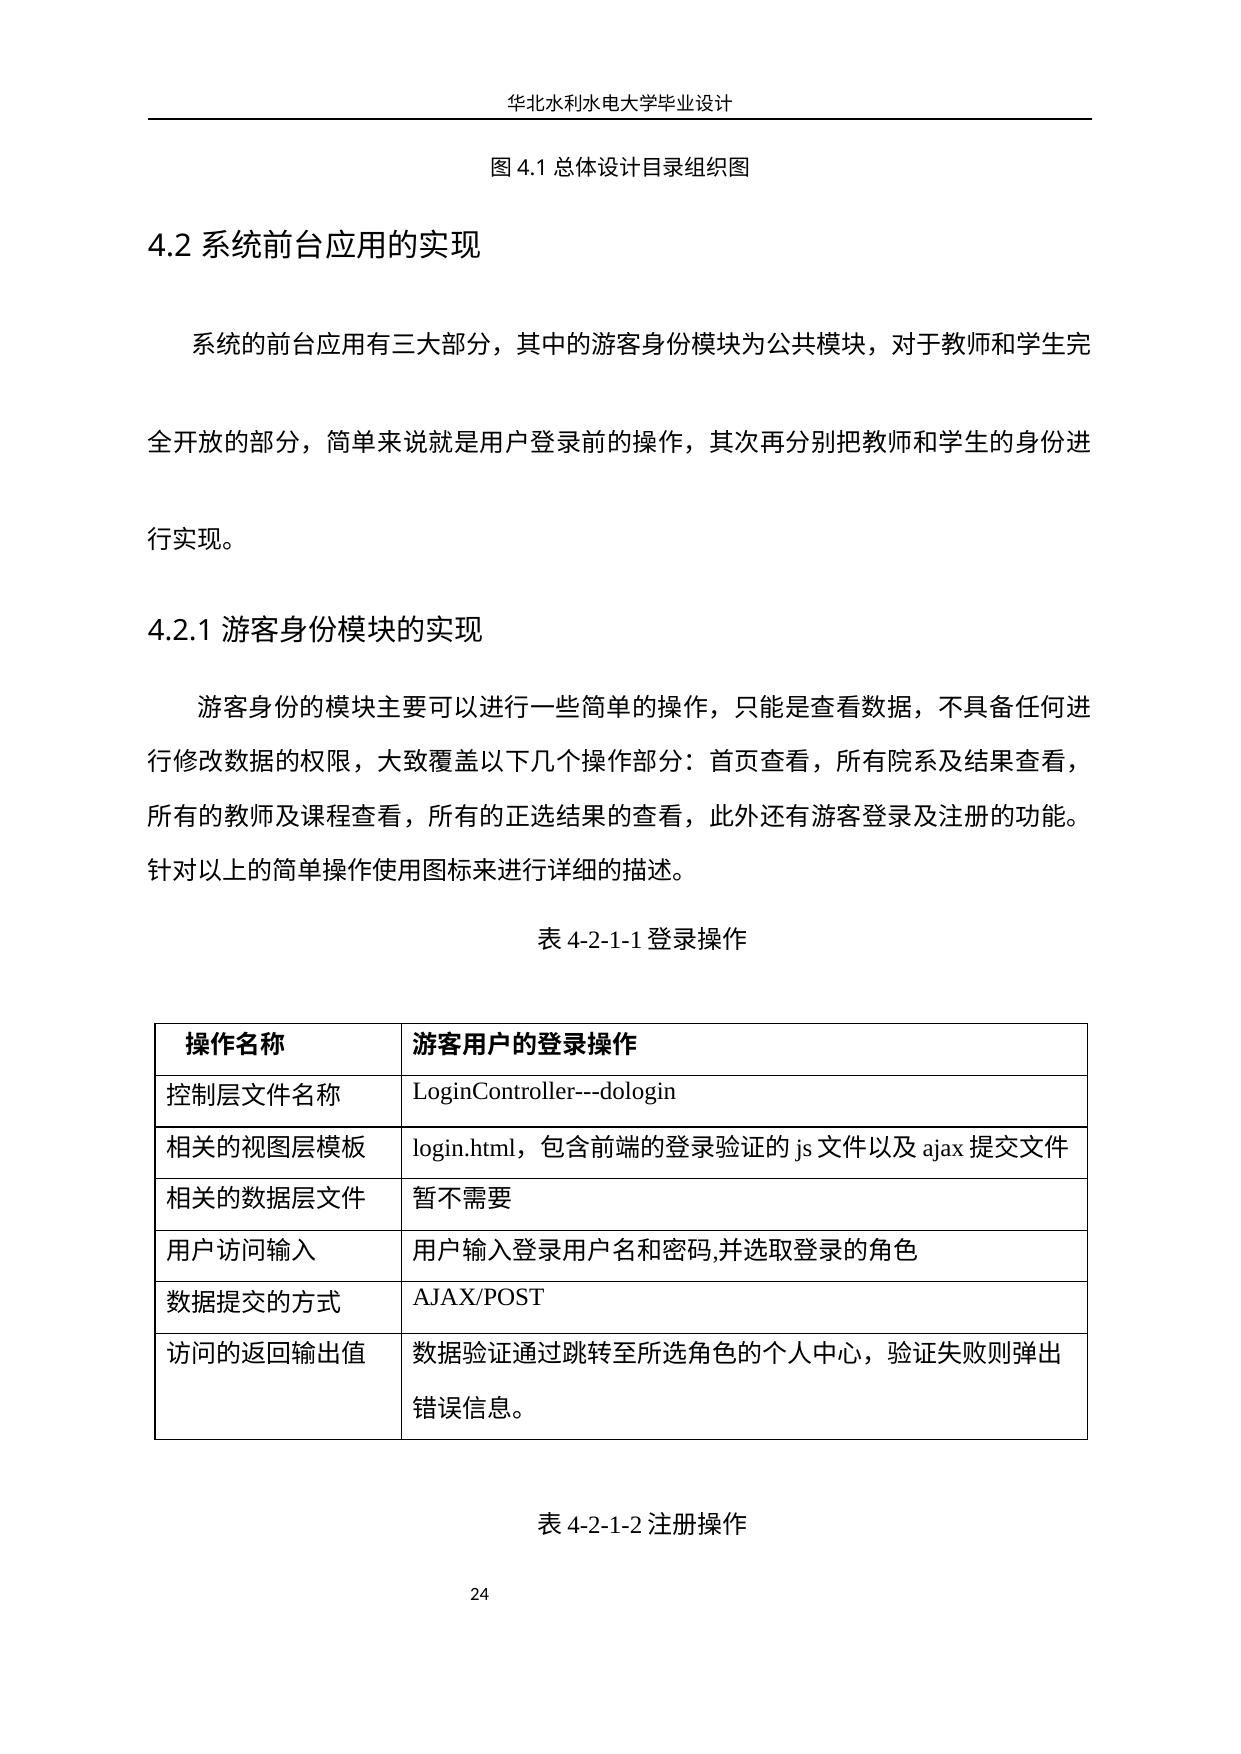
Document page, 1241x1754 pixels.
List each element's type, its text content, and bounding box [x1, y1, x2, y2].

text 游客身份的模块主要可以进行一些简单的操作，只能是查看数据，不具备任何进行修改数据的权限，大致覆盖以下几个操作部分：首页查看，所有院系及结果查看，所有的教师及课程查看，所有的正选结果的查看，此外还有游客登录及注册的功能。针对以上的简单操作使用图标来进行详细的描述。 [148, 687, 1092, 887]
table_cell 用户访问输入 [156, 1231, 401, 1281]
table_cell 访问的返回输出值 [156, 1334, 401, 1438]
text 表4-2-1-2注册操作 [148, 1035, 1092, 1555]
table_cell 相关的视图层模板 [156, 1128, 401, 1178]
text 图 4.1 总体设计目录组织图 [148, 150, 1092, 182]
table_cell AJAX/POST [402, 1282, 1087, 1333]
text 表4-2-1-1登录操作 [148, 905, 1092, 970]
table_cell login.html，包含前端的登录验证的js文件以及ajax提交文件 [402, 1128, 1087, 1178]
text 系统的前台应用有三大部分，其中的游客身份模块为公共模块，对于教师和学生完全开放的部分，简单来说就是用户登录前的操作，其次再分别把教师和学生的身份进行实现。 [148, 310, 1092, 570]
table_header 游客用户的登录操作 [402, 1024, 1087, 1075]
subtitle 4.2 系统前台应用的实现 [148, 210, 1092, 275]
table_cell 控制层文件名称 [156, 1076, 401, 1126]
subtitle 4.2.1 游客身份模块的实现 [148, 595, 1092, 660]
table_cell 用户输入登录用户名和密码,并选取登录的角色 [402, 1231, 1087, 1281]
table_cell 暂不需要 [402, 1179, 1087, 1229]
table_cell LoginController---dologin [402, 1076, 1087, 1126]
table_cell 数据提交的方式 [156, 1282, 401, 1333]
table_cell 相关的数据层文件 [156, 1179, 401, 1229]
table_cell 数据验证通过跳转至所选角色的个人中心，验证失败则弹出错误信息。 [402, 1334, 1087, 1438]
table_header 操作名称 [156, 1024, 401, 1075]
